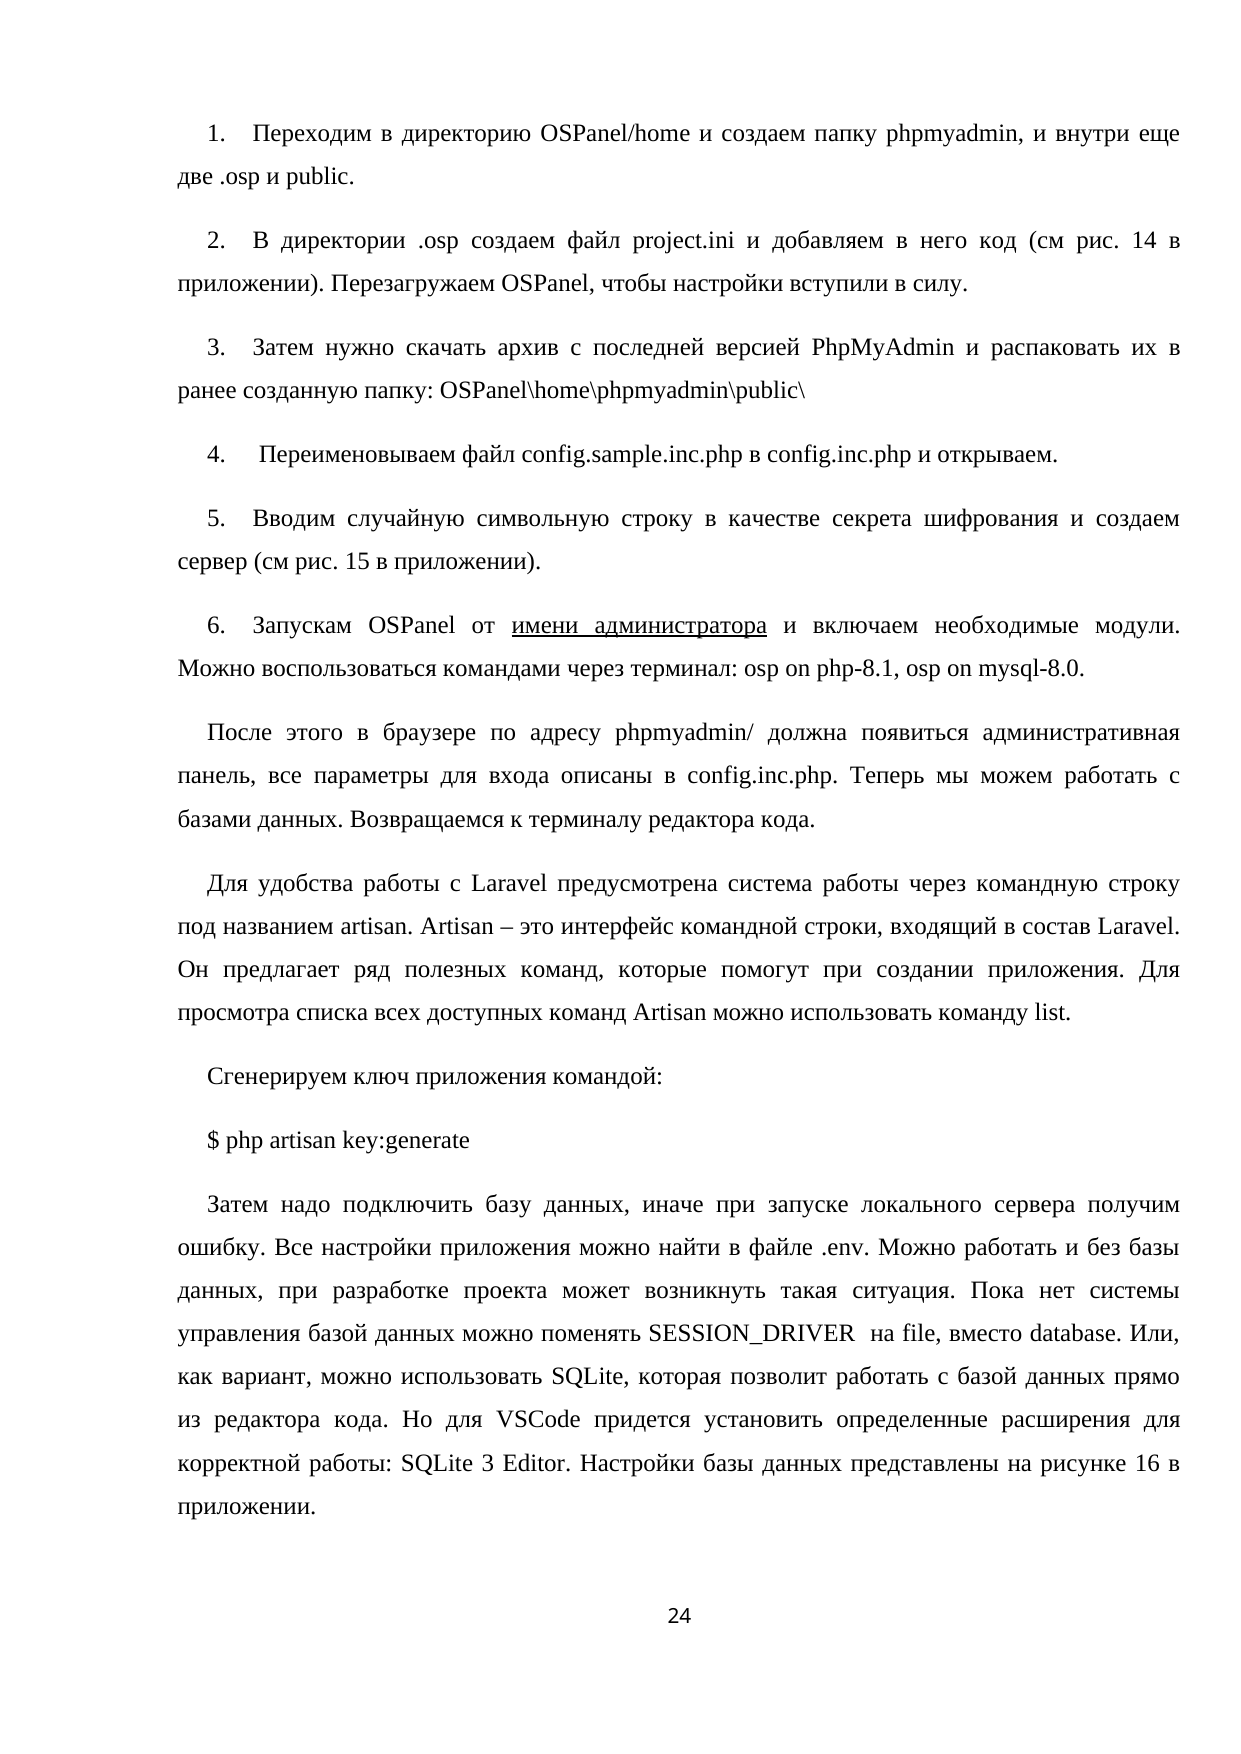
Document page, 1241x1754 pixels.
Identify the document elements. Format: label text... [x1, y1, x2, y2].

text Затем надо подключить базу данных, иначе при запуске локального сервера получим ошибку. Все настройки приложения можно найти в файле .env. Можно работать и без базы данных, при разработке проекта может возникнуть такая ситуация. Пока нет системы управления базой данных можно поменять SESSION_DRIVER на file, вместо database. Или, как вариант, можно использовать SQLite, которая позволит работать с базой данных прямо из редактора кода. Но для VSCode придется установить определенные расширения для корректной работы: SQLite 3 Editor. Настройки базы данных представлены на рисунке 16 в приложении. [177, 1189, 1181, 1519]
text 2. В директории .osp создаем файл project.ini и добавляем в него код (см рис. 14 в приложении). Перезагружаем OSPanel, чтобы настройки вступили в силу. [177, 225, 1181, 297]
text 1. Переходим в директорию OSPanel/home и создаем папку phpmyadmin, и внутри еще две .osp и public. [177, 118, 1181, 190]
text 5. Вводим случайную символьную строку в качестве секрета шифрования и создаем сервер (см рис. 15 в приложении). [177, 503, 1181, 575]
text 6. Запускам OSPanel от имени администратора и включаем необходимые модули. Можно воспользоваться командами через терминал: osp on php-8.1, osp on mysql-8.0. [177, 610, 1181, 682]
text Для удобства работы с Laravel предусмотрена система работы через командную строку под названием artisan. Artisan – это интерфейс командной строки, входящий в состав Laravel. Он предлагает ряд полезных команд, которые помогут при создании приложения. Для просмотра списка всех доступных команд Artisan можно использовать команду list. [177, 868, 1181, 1026]
text 4. Переименовываем файл config.sample.inc.php в config.inc.php и открываем. [177, 439, 1181, 468]
text Сгенерируем ключ приложения командой: [177, 1061, 1181, 1090]
text 3. Затем нужно скачать архив с последней версией PhpMyAdmin и распаковать их в ранее созданную папку: OSPanel\home\phpmyadmin\public\ [177, 332, 1181, 404]
text После этого в браузере по адресу phpmyadmin/ должна появиться административная панель, все параметры для входа описаны в config.inc.php. Теперь мы можем работать с базами данных. Возвращаемся к терминалу редактора кода. [177, 717, 1181, 832]
text $ php artisan key:generate [177, 1125, 1181, 1154]
